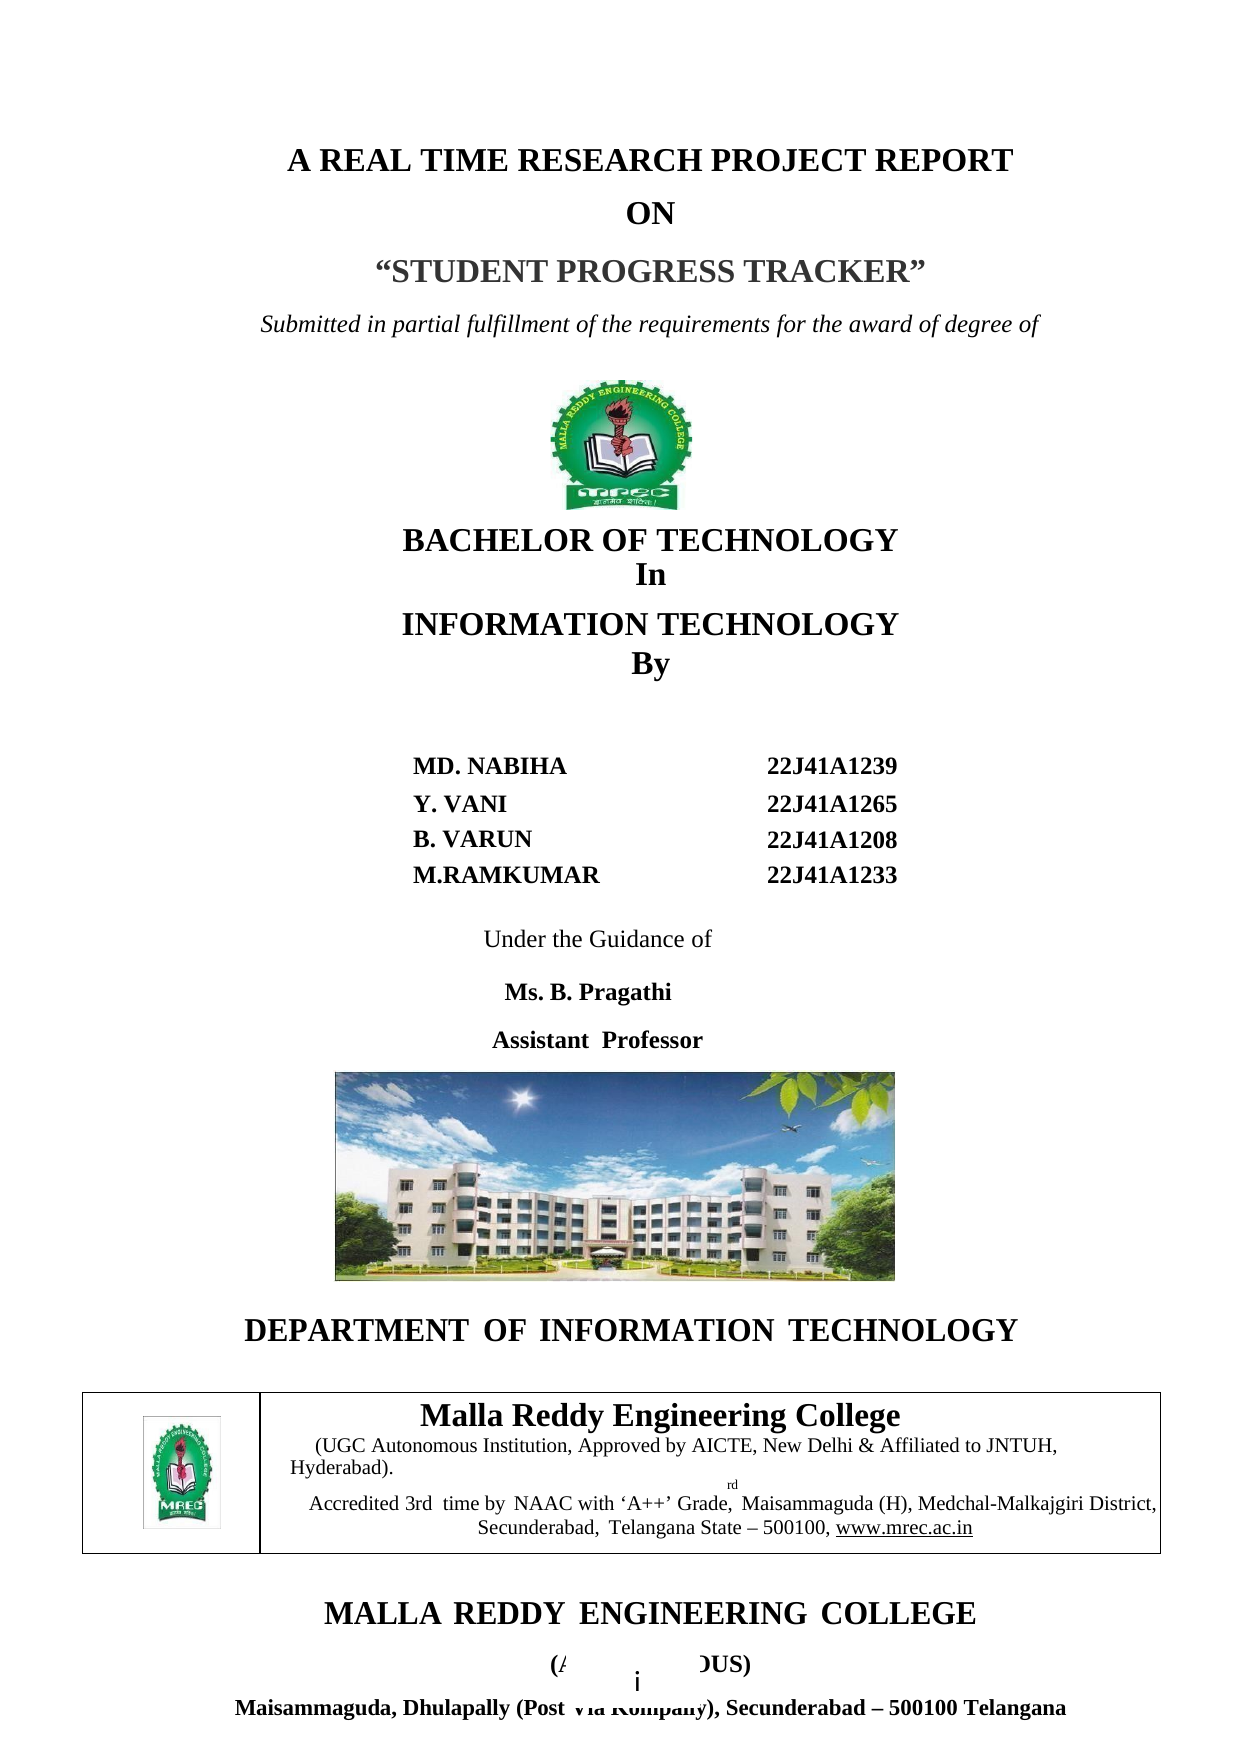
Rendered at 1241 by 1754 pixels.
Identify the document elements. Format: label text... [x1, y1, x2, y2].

text Assistant Professor [53, 1025, 1240, 1053]
text MALLA REDDY ENGINEERING COLLEGE [38, 1594, 1240, 1632]
table_header Malla Reddy Engineering College (UGC Autonomous Institution, Approved by AICTE, New Delhi & Affiliated to JNTUH, Hyderabad). rd Accredited 3rd time by NAAC with ‘A++’ Grade, Maisammaguda (H), Medchal-Malkajgiri District, Secunderabad, Telangana State – 500100, www.mrec.ac.in [261, 1393, 1160, 1553]
table_header [83, 1393, 259, 1553]
table_header 22J41A1239 22J41A1265 22J41A1208 22J41A1233 [693, 748, 1000, 901]
picture [550, 380, 693, 510]
text Submitted in partial fulfillment of the requirements for the award of degree of [38, 309, 1240, 338]
text By [38, 643, 1240, 681]
text Under the Guidance of [127, 924, 1240, 952]
picture [333, 1070, 896, 1282]
text Ms. B. Pragathi [53, 977, 1240, 1006]
subtitle INFORMATION TECHNOLOGY [38, 609, 1240, 642]
picture [143, 1416, 221, 1529]
text Maisammaguda, Dhulapally (Post Via Kompally), Secunderabad – 500100 Telangana [38, 1694, 1240, 1721]
text (AUTONOMOUS) [38, 1649, 1240, 1678]
subtitle “STUDENT PROGRESS TRACKER” [38, 252, 1240, 290]
subtitle BACHELOR OF TECHNOLOGY [38, 386, 1240, 559]
subtitle A REAL TIME RESEARCH PROJECT REPORT [38, 141, 1240, 179]
text In [38, 559, 1240, 592]
table_header MD. NABIHA Y. VANI B. VARUN M.RAMKUMAR [339, 748, 693, 901]
text ON [38, 193, 1240, 232]
